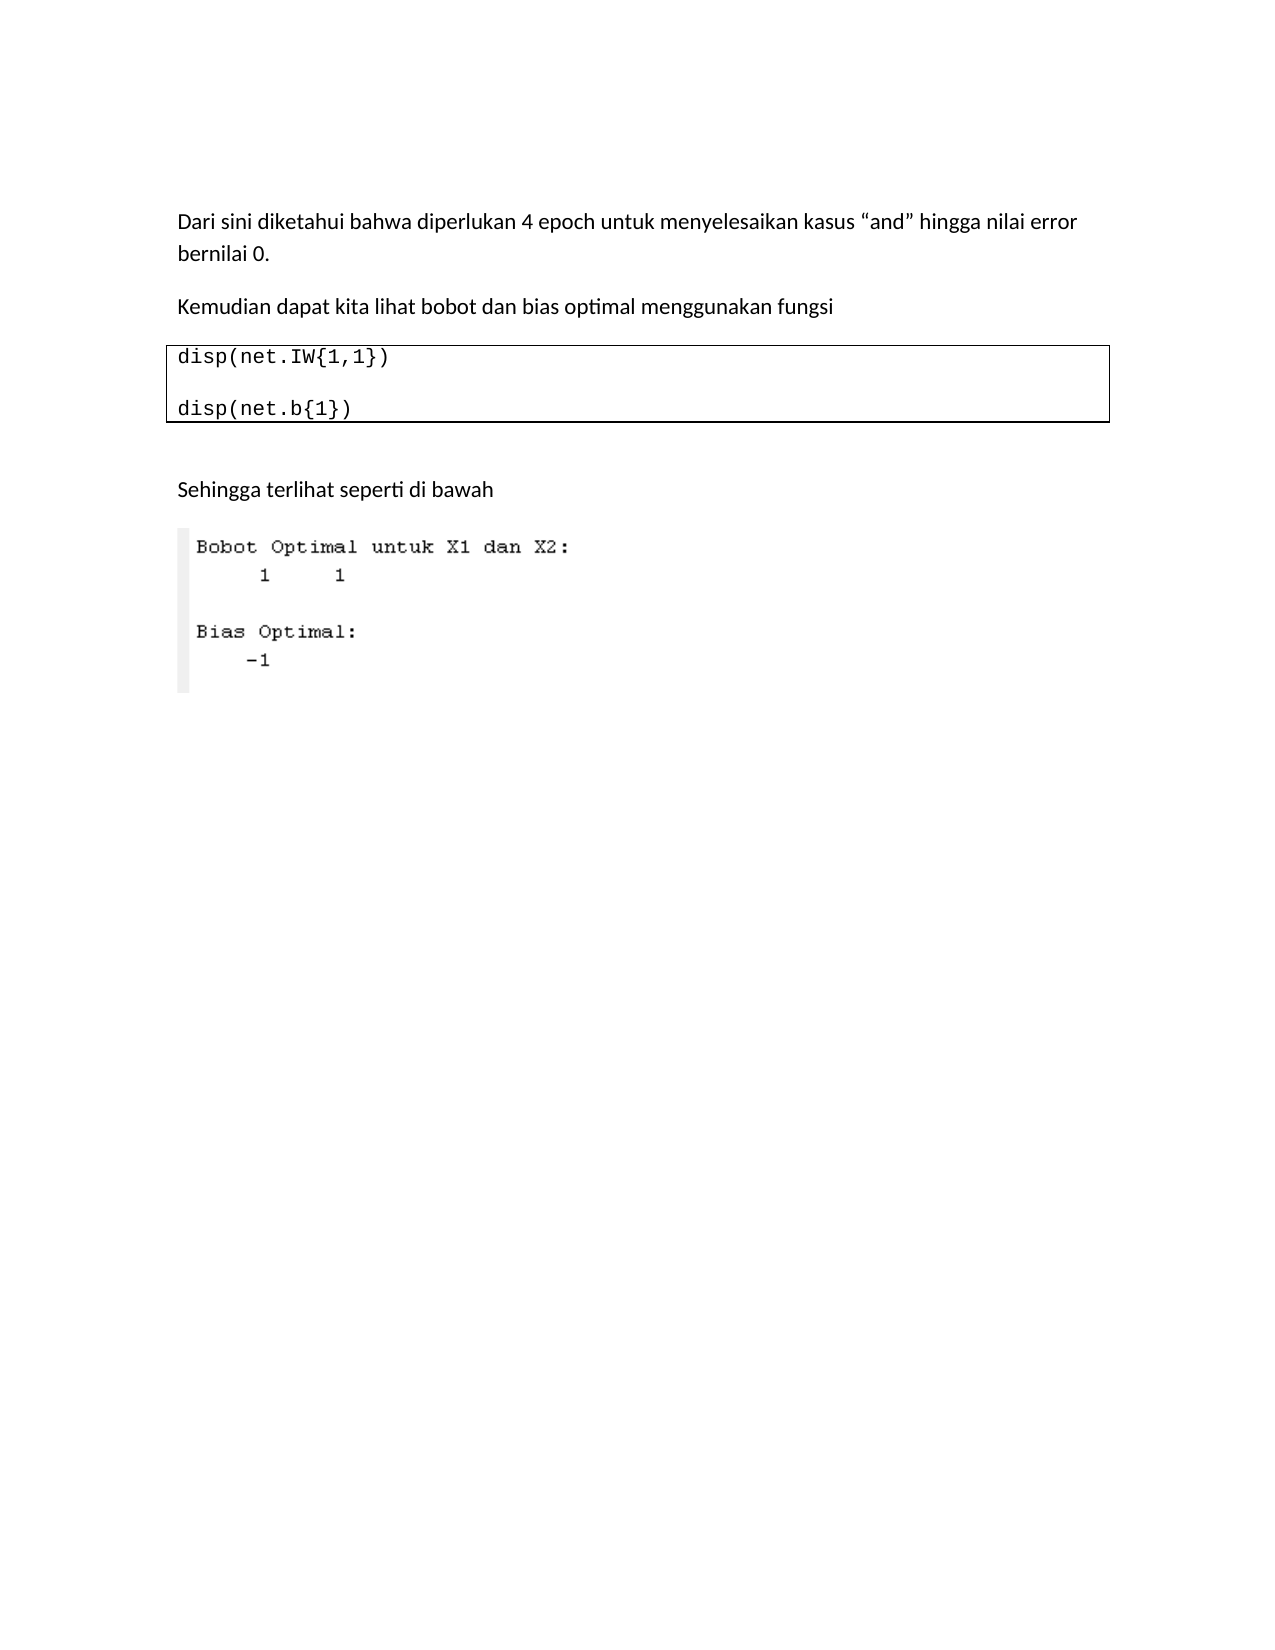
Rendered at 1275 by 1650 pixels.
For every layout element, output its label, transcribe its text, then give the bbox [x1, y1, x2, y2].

text Kemudian dapat kita lihat bobot dan bias optimal menggunakan fungsi [177, 292, 1098, 320]
picture [177, 528, 665, 693]
table_header disp(net.IW{1,1}) disp(net.b{1}) [167, 346, 1109, 421]
text Dari sini diketahui bahwa diperlukan 4 epoch untuk menyelesaikan kasus “and” hingga nilai error bernilai 0. [177, 207, 1098, 267]
text Sehingga terlihat seperti di bawah [177, 475, 1098, 503]
